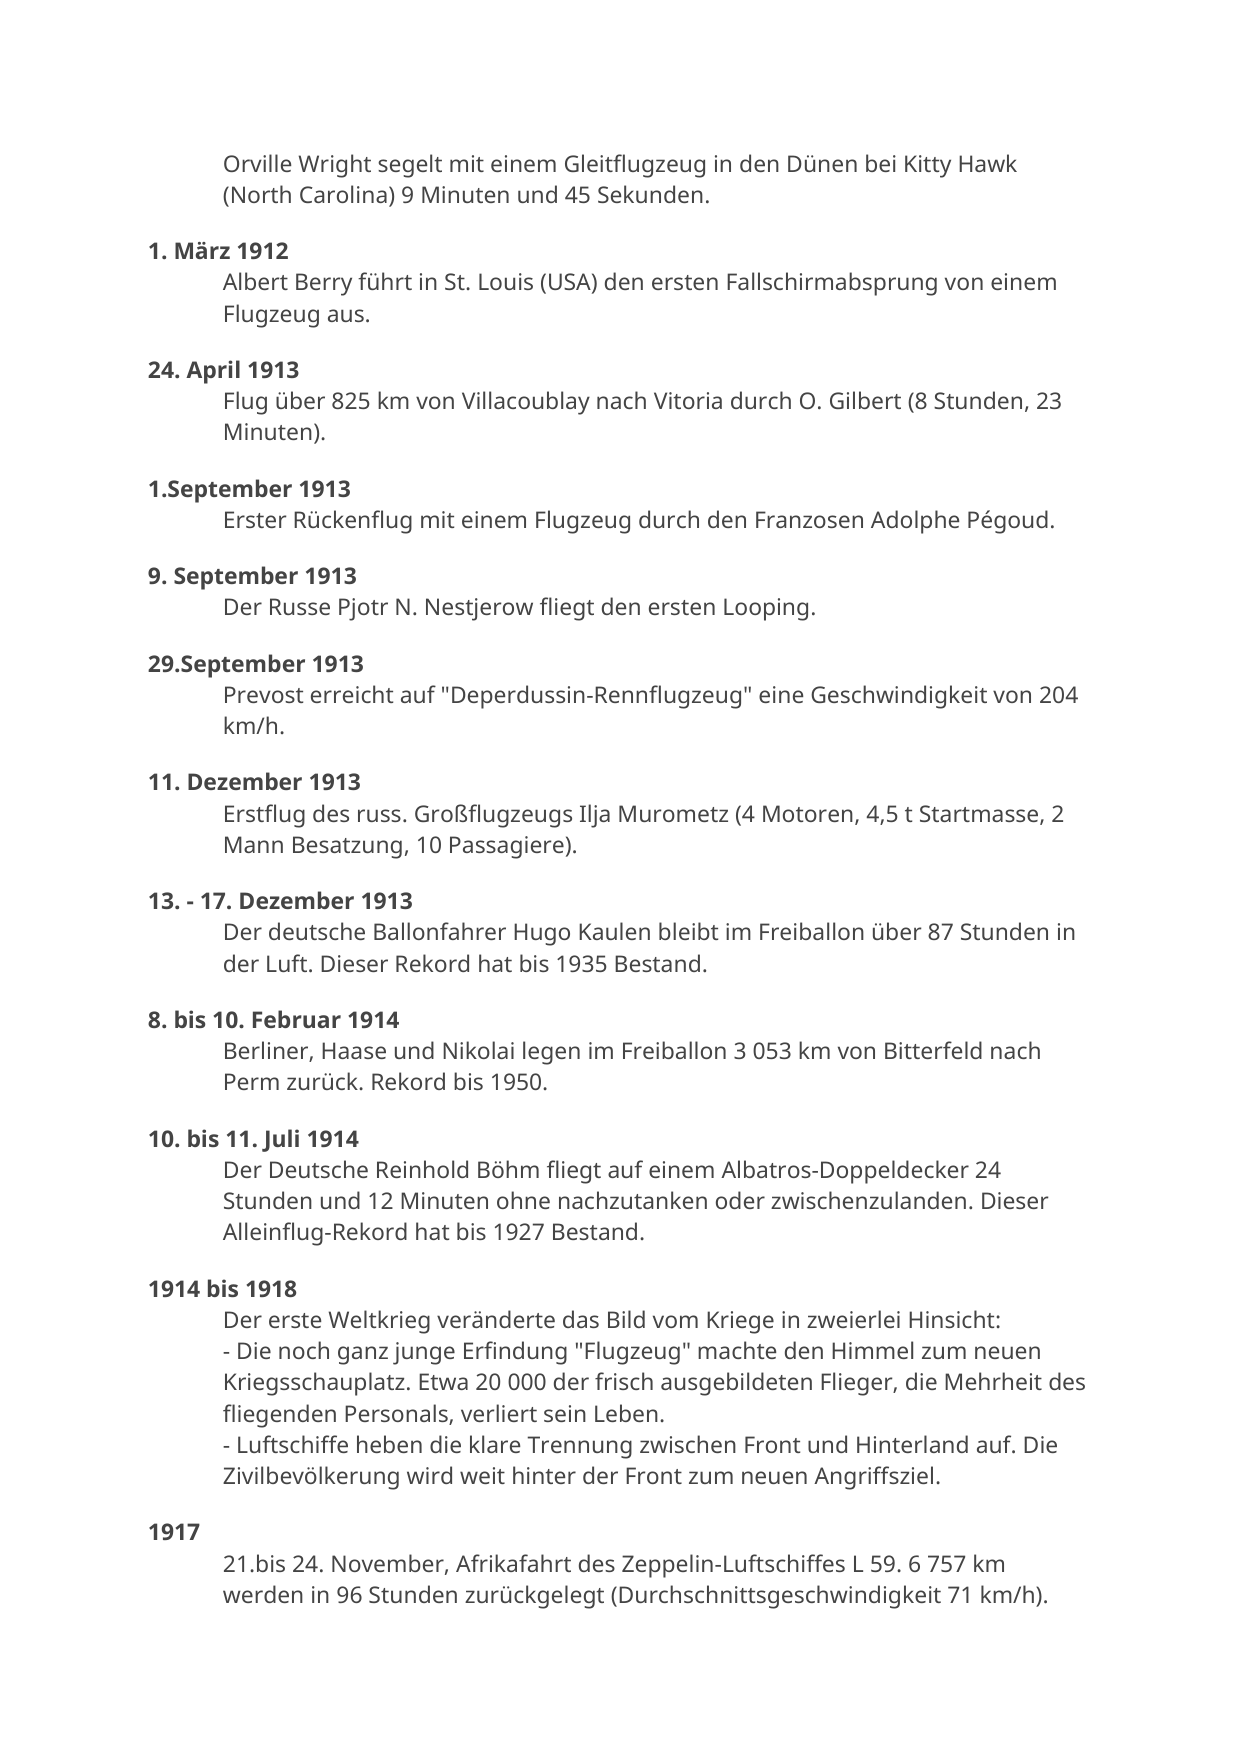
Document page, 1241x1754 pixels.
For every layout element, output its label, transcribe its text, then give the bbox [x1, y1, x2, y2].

text 1917 [148, 1516, 1093, 1548]
text Der Deutsche Reinhold Böhm fliegt auf einem Albatros-Doppeldecker 24 Stunden und 12 Minuten ohne nachzutanken oder zwischenzulanden. Dieser Alleinflug-Rekord hat bis 1927 Bestand. [223, 1154, 1093, 1248]
text 1.September 1913 [148, 473, 1093, 504]
text Flug über 825 km von Villacoublay nach Vitoria durch O. Gilbert (8 Stunden, 23 Minuten). [223, 385, 1093, 448]
text 29.September 1913 [148, 648, 1093, 679]
text 11. Dezember 1913 [148, 766, 1093, 798]
text 8. bis 10. Februar 1914 [148, 1004, 1093, 1035]
text Der erste Weltkrieg veränderte das Bild vom Kriege in zweierlei Hinsicht: - Die noch ganz junge Erfindung "Flugzeug" machte den Himmel zum neuen Kriegsschauplatz. Etwa 20 000 der frisch ausgebildeten Flieger, die Mehrheit des fliegenden Personals, verliert sein Leben. - Luftschiffe heben die klare Trennung zwischen Front und Hinterland auf. Die Zivilbevölkerung wird weit hinter der Front zum neuen Angriffsziel. [223, 1304, 1093, 1491]
text 13. - 17. Dezember 1913 [148, 885, 1093, 916]
text 1. März 1912 [148, 235, 1093, 266]
text 24. April 1913 [148, 354, 1093, 385]
text Der Russe Pjotr N. Nestjerow fliegt den ersten Looping. [223, 591, 1093, 623]
text 1914 bis 1918 [148, 1273, 1093, 1304]
text Orville Wright segelt mit einem Gleitflugzeug in den Dünen bei Kitty Hawk (North Carolina) 9 Minuten und 45 Sekunden. [223, 148, 1093, 210]
text Der deutsche Ballonfahrer Hugo Kaulen bleibt im Freiballon über 87 Stunden in der Luft. Dieser Rekord hat bis 1935 Bestand. [223, 916, 1093, 979]
text Albert Berry führt in St. Louis (USA) den ersten Fallschirmabsprung von einem Flugzeug aus. [223, 266, 1093, 329]
text Erster Rückenflug mit einem Flugzeug durch den Franzosen Adolphe Pégoud. [223, 504, 1093, 535]
text 21.bis 24. November, Afrikafahrt des Zeppelin-Luftschiffes L 59. 6 757 km werden in 96 Stunden zurückgelegt (Durchschnittsgeschwindigkeit 71 km/h). [223, 1548, 1093, 1610]
text Prevost erreicht auf "Deperdussin-Rennflugzeug" eine Geschwindigkeit von 204 km/h. [223, 679, 1093, 741]
text 10. bis 11. Juli 1914 [148, 1123, 1093, 1154]
text Berliner, Haase und Nikolai legen im Freiballon 3 053 km von Bitterfeld nach Perm zurück. Rekord bis 1950. [223, 1035, 1093, 1098]
text Erstflug des russ. Großflugzeugs Ilja Murometz (4 Motoren, 4,5 t Startmasse, 2 Mann Besatzung, 10 Passagiere). [223, 798, 1093, 860]
text 9. September 1913 [148, 560, 1093, 591]
